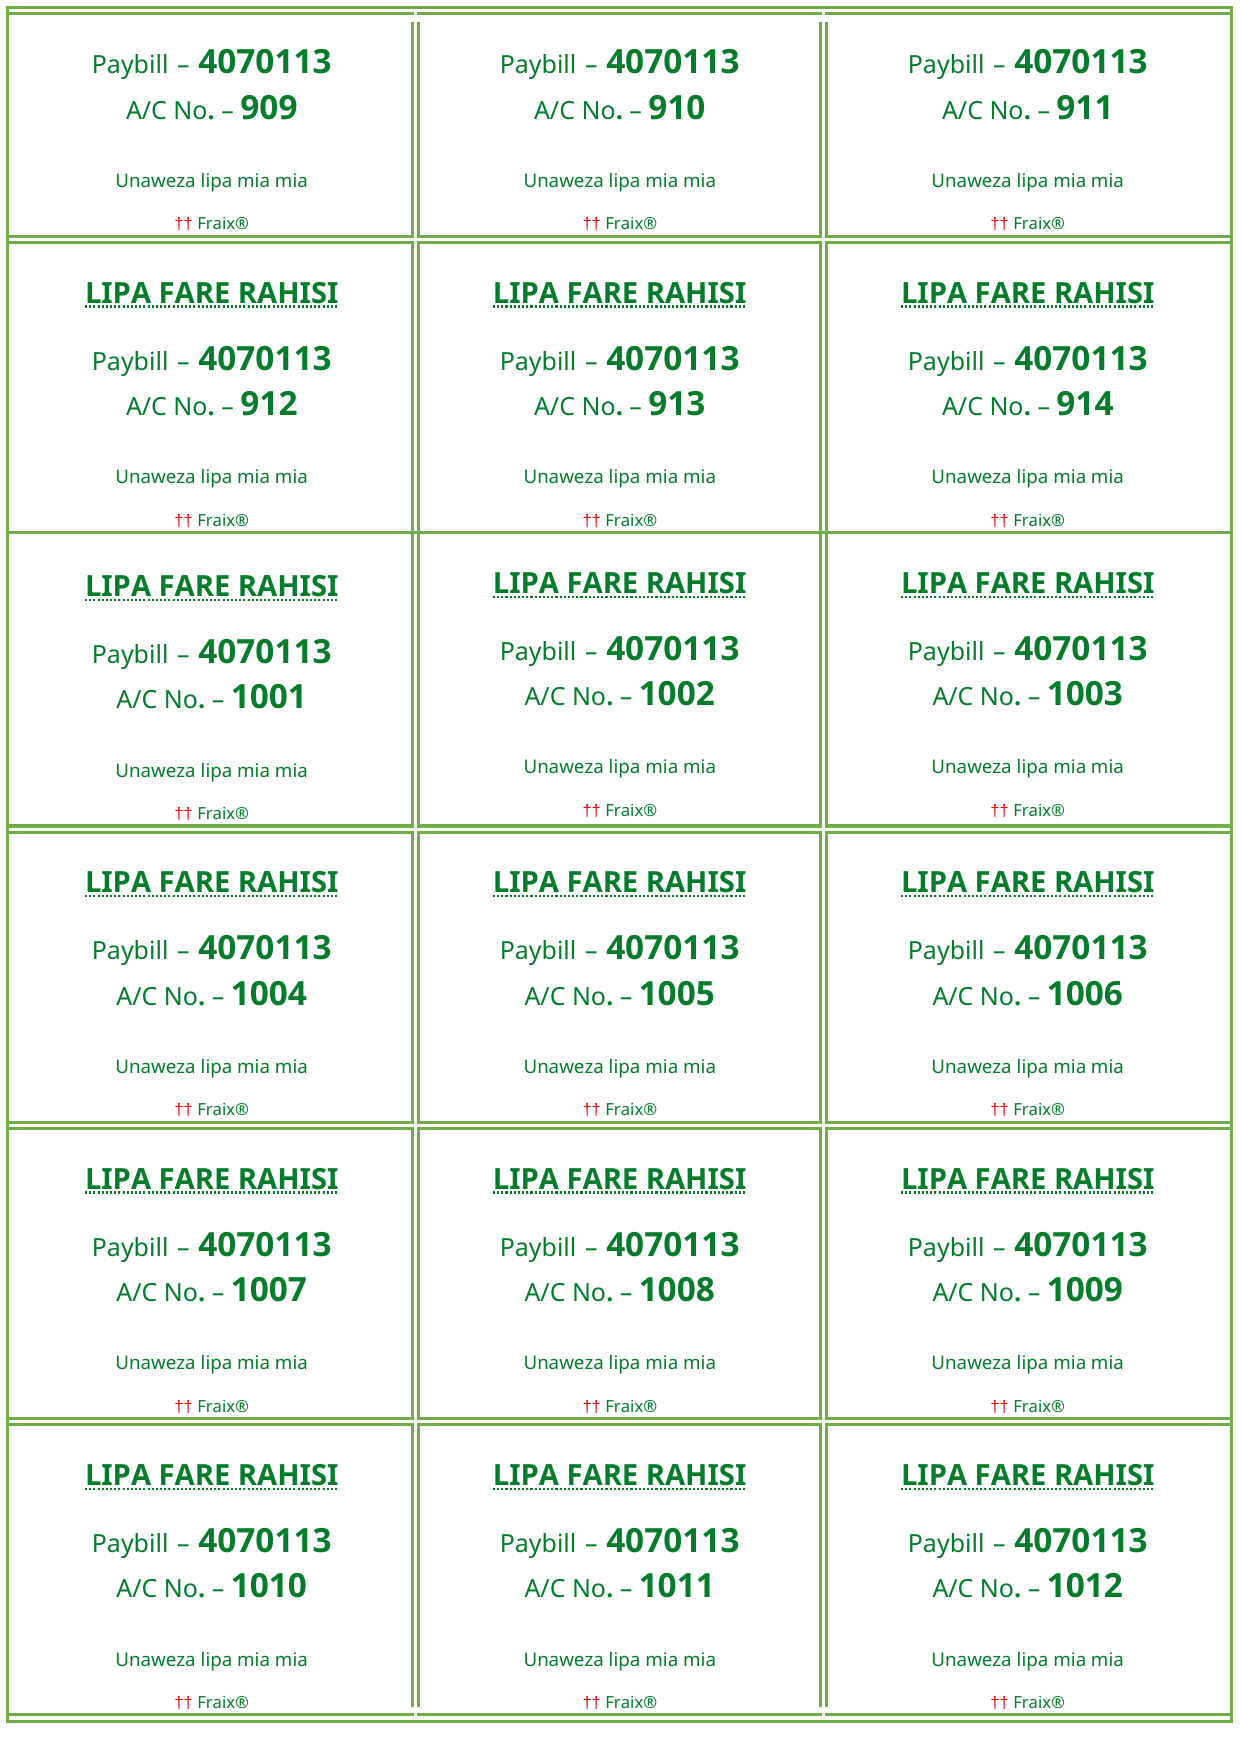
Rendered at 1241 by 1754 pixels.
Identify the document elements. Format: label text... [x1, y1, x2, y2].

table_cell LIPA FARE RAHISI Paybill – 4070113 A/C No. – 912 Unaweza lipa mia mia †† Fraix® [9, 235, 416, 531]
table_cell LIPA FARE RAHISI Paybill – 4070113 A/C No. – 913 Unaweza lipa mia mia †† Fraix® [416, 235, 823, 531]
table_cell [824, 9, 1230, 234]
table_cell LIPA FARE RAHISI Paybill – 4070113 A/C No. – 1009 Unaweza lipa mia mia †† Fraix® [824, 1121, 1230, 1417]
table_cell LIPA FARE RAHISI Paybill – 4070113 A/C No. – 1008 Unaweza lipa mia mia †† Fraix® [416, 1121, 823, 1417]
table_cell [9, 9, 416, 234]
table_cell LIPA FARE RAHISI Paybill – 4070113 A/C No. – 1005 Unaweza lipa mia mia †† Fraix® [416, 824, 823, 1121]
table_cell LIPA FARE RAHISI Paybill – 4070113 A/C No. – 1004 Unaweza lipa mia mia †† Fraix® [9, 824, 416, 1121]
table_cell LIPA FARE RAHISI Paybill – 4070113 A/C No. – 1006 Unaweza lipa mia mia †† Fraix® [824, 824, 1230, 1121]
table_cell LIPA FARE RAHISI Paybill – 4070113 A/C No. – 1007 Unaweza lipa mia mia †† Fraix® [9, 1121, 416, 1417]
table_cell LIPA FARE RAHISI Paybill – 4070113 A/C No. – 1012 Unaweza lipa mia mia †† Fraix® [824, 1417, 1230, 1713]
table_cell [416, 9, 823, 234]
table_cell LIPA FARE RAHISI Paybill – 4070113 A/C No. – 1011 Unaweza lipa mia mia †† Fraix® [416, 1417, 823, 1713]
table_cell LIPA FARE RAHISI Paybill – 4070113 A/C No. – 1003 Unaweza lipa mia mia †† Fraix® [828, 534, 1230, 824]
table_cell LIPA FARE RAHISI Paybill – 4070113 A/C No. – 1002 Unaweza lipa mia mia †† Fraix® [420, 534, 819, 824]
table_cell LIPA FARE RAHISI Paybill – 4070113 A/C No. – 1010 Unaweza lipa mia mia †† Fraix® [9, 1417, 416, 1713]
table_cell LIPA FARE RAHISI Paybill – 4070113 A/C No. – 1001 Unaweza lipa mia mia †† Fraix® [9, 534, 411, 824]
table_cell LIPA FARE RAHISI Paybill – 4070113 A/C No. – 914 Unaweza lipa mia mia †† Fraix® [824, 235, 1230, 531]
